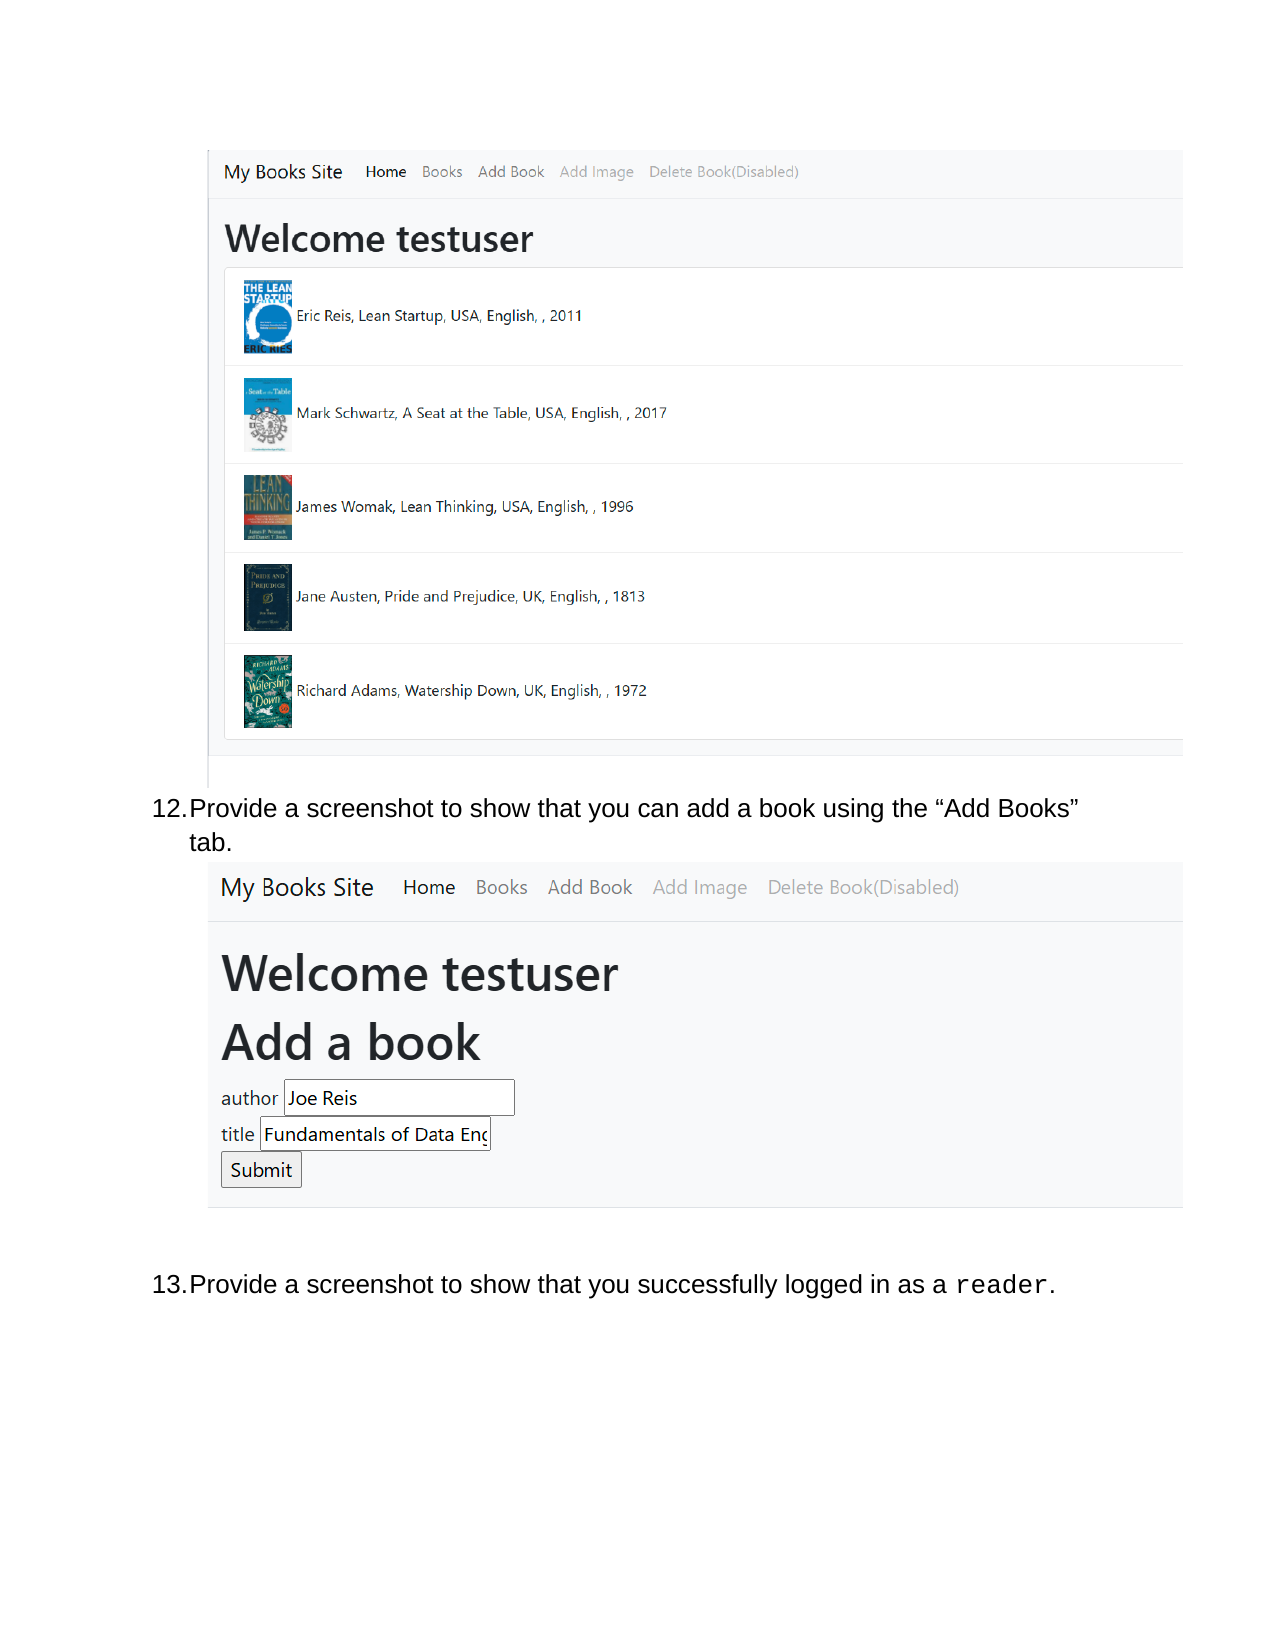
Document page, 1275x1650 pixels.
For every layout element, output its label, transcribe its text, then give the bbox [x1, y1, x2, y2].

list Provide a screenshot to show that you can add a book using the “Add Books” tab. [152, 793, 1125, 857]
list Provide a screenshot to show that you successfully logged in as a reader. [152, 1269, 1125, 1301]
